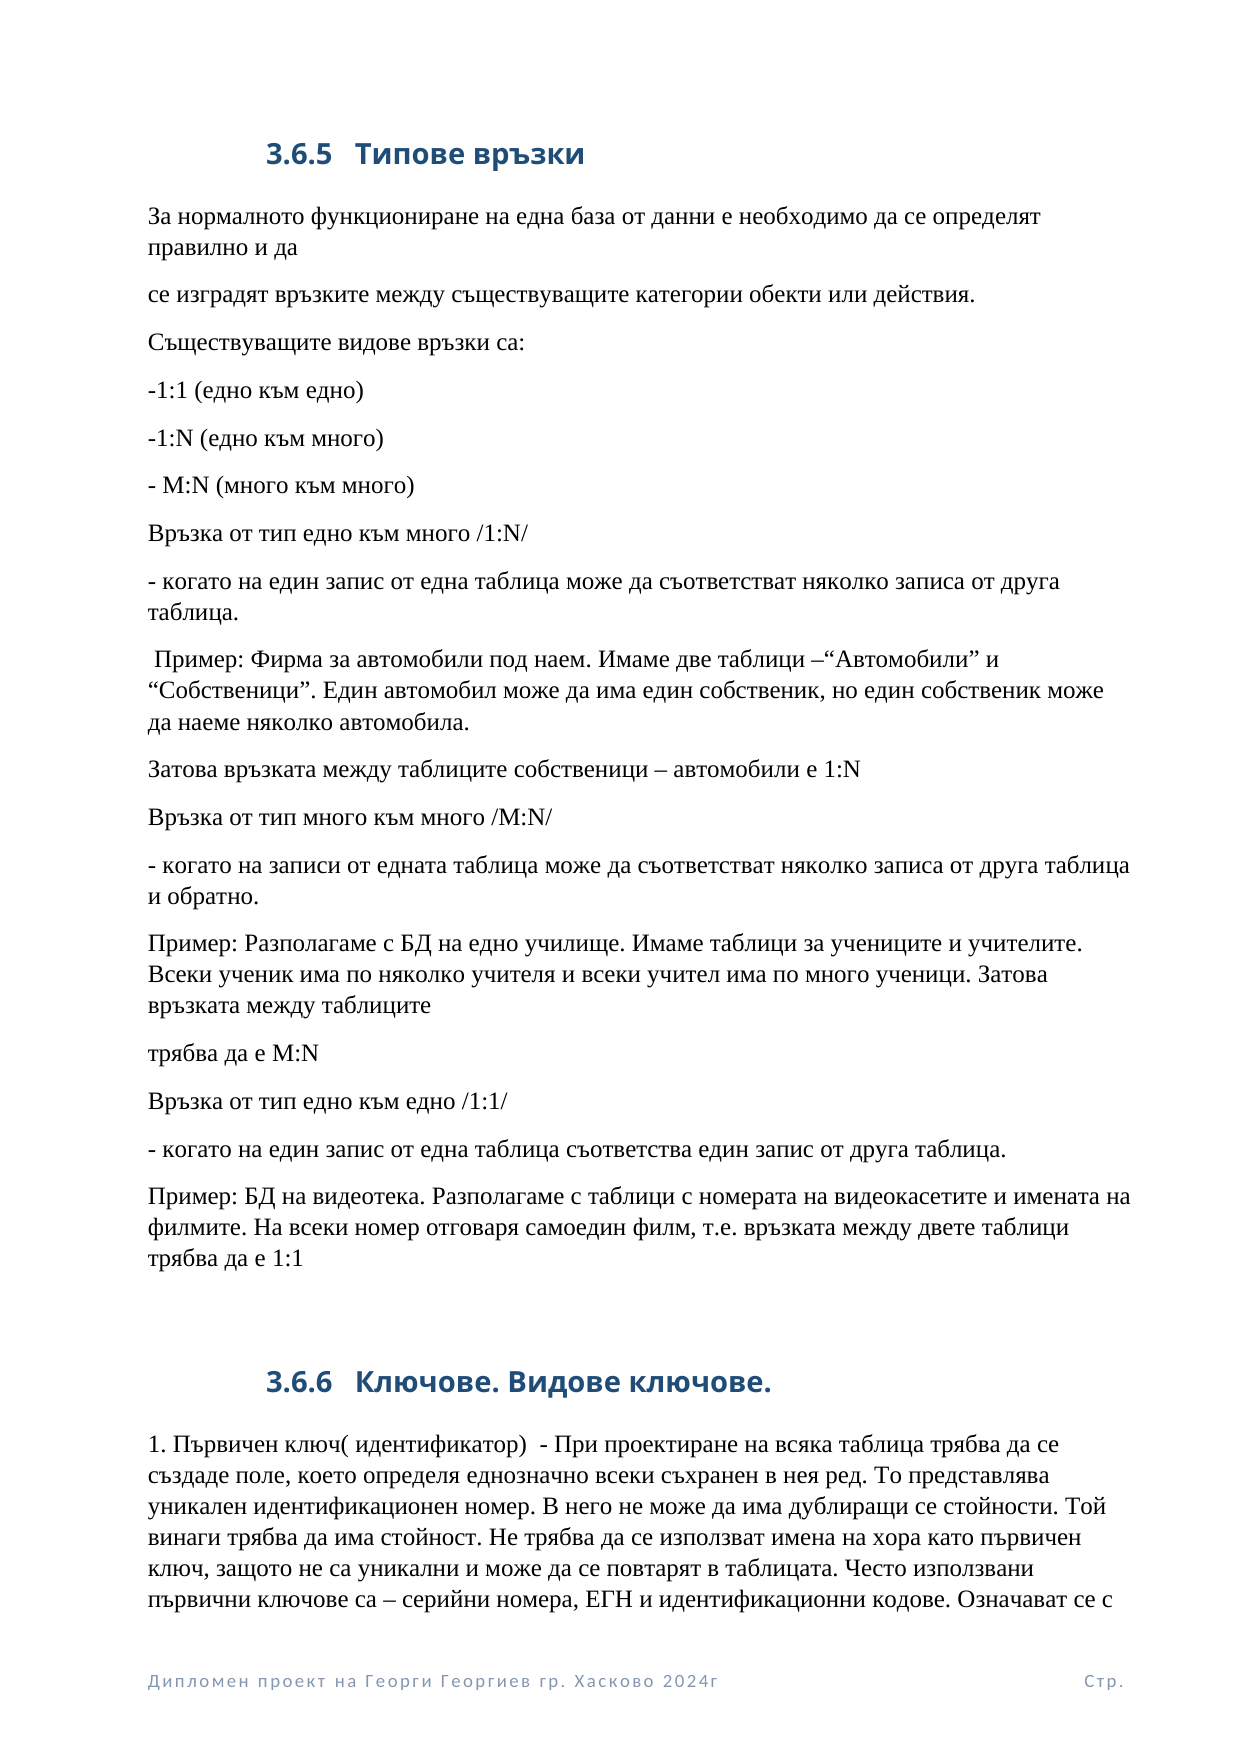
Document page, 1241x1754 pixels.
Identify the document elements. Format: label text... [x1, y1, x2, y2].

text Връзка от тип едно към едно /1:1/ [148, 1086, 1132, 1115]
text Пример: Разполагаме с БД на едно училище. Имаме таблици за учениците и учителите. Всеки ученик има по няколко учителя и всеки учител има по много ученици. Затова връзката между таблиците [148, 928, 1132, 1019]
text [148, 1429, 1132, 1613]
text трябва да е M:N [148, 1038, 1132, 1067]
text се изградят връзките между съществуващите категории обекти или действия. [148, 279, 1132, 308]
subtitle Ключовe. Видове ключове. [266, 1361, 1132, 1401]
text - когато на един запис от една таблица може да съответстват няколко записа от друга таблица. [148, 566, 1132, 626]
text Съществуващите видове връзки са: [148, 327, 1132, 356]
text Затова връзката между таблиците собственици – автомобили е 1:N [148, 754, 1132, 783]
text Връзка от тип много към много /M:N/ [148, 802, 1132, 831]
text Пример: Фирма за автомобили под наем. Имаме две таблици –“Автомобили” и “Собственици”. Един автомобил може да има един собственик, но един собственик може да наеме няколко автомобила. [148, 644, 1132, 735]
text -1:1 (едно към едно) [148, 375, 1132, 404]
text - когато на записи от едната таблица може да съответстват няколко записа от друга таблица и обратно. [148, 850, 1132, 909]
text Пример: БД на видеотека. Разполагаме с таблици с номерата на видеокасетите и имената на филмите. На всеки номер отговаря самоедин филм, т.е. връзката между двете таблици трябва да е 1:1 [148, 1181, 1132, 1272]
subtitle Типове връзки [266, 133, 1132, 173]
text За нормалното функциониране на една база от данни е необходимо да се определят правилно и да [148, 201, 1132, 261]
text -1:N (едно към много) [148, 423, 1132, 451]
text Връзка от тип едно към много /1:N/ [148, 518, 1132, 547]
text - M:N (много към много) [148, 470, 1132, 499]
text - когато на един запис от една таблица съответства един запис от друга таблица. [148, 1134, 1132, 1162]
